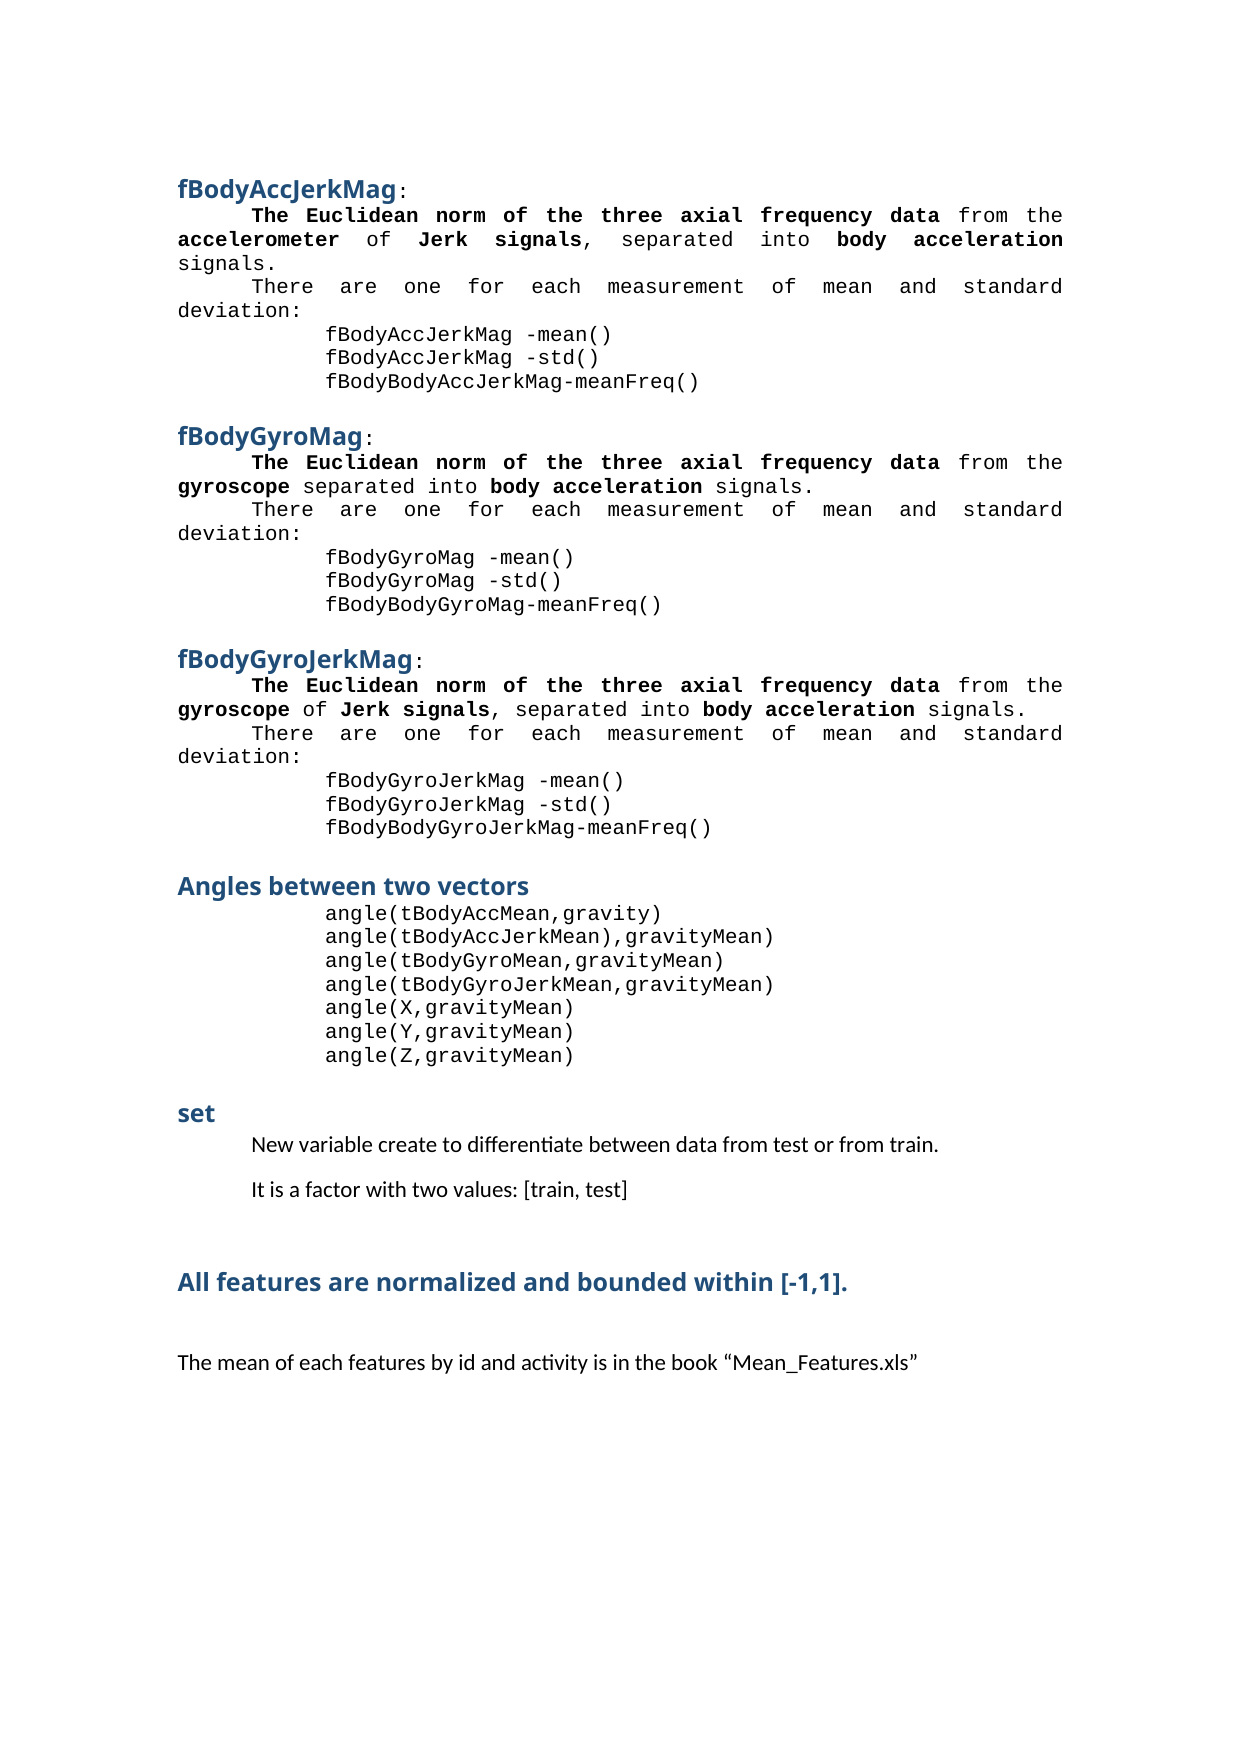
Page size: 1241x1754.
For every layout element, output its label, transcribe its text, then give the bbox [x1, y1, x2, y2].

subtitle All features are normalized and bounded within [-1,1]. [177, 1264, 1063, 1298]
text The mean of each features by id and activity is in the book “Mean_Features.xls” [177, 1348, 1063, 1376]
text fBodyBodyGyroMag-meanFreq() [325, 594, 1063, 618]
text fBodyGyroJerkMag -mean() [325, 770, 1063, 794]
text fBodyGyroJerkMag: [177, 641, 1063, 675]
text fBodyBodyGyroJerkMag-meanFreq() [325, 817, 1063, 841]
text angle(Z,gravityMean) [325, 1045, 1063, 1068]
text The Euclidean norm of the three axial frequency data from the gyroscope of Jerk signals, separated into body acceleration signals. [177, 675, 1063, 723]
text angle(tBodyGyroJerkMean,gravityMean) [325, 974, 1063, 997]
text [177, 276, 1063, 323]
text The Euclidean norm of the three axial frequency data from the accelerometer of Jerk signals, separated into body acceleration signals. [177, 205, 1063, 276]
text fBodyAccJerkMag: [177, 171, 1063, 205]
text It is a factor with two values: [train, test] [177, 1175, 1063, 1203]
text fBodyBodyAccJerkMag-meanFreq() [325, 371, 1063, 394]
text angle(X,gravityMean) [325, 997, 1063, 1021]
text fBodyGyroMag -mean() [325, 547, 1063, 570]
text angle(tBodyAccMean,gravity) [325, 903, 1063, 926]
text There are one for each measurement of mean and standard deviation: [177, 499, 1063, 547]
text fBodyGyroMag: [177, 418, 1063, 452]
text New variable create to differentiate between data from test or from train. [177, 1130, 1063, 1158]
subtitle set [177, 1096, 1063, 1130]
text There are one for each measurement of mean and standard deviation: [177, 723, 1063, 770]
text angle(tBodyGyroMean,gravityMean) [325, 950, 1063, 974]
text angle(tBodyAccJerkMean),gravityMean) [325, 926, 1063, 950]
text fBodyAccJerkMag -mean() [325, 323, 1063, 347]
text fBodyGyroMag -std() [325, 570, 1063, 594]
text The Euclidean norm of the three axial frequency data from the gyroscope separated into body acceleration signals. [177, 452, 1063, 499]
text angle(Y,gravityMean) [325, 1021, 1063, 1045]
text fBodyAccJerkMag -std() [325, 347, 1063, 371]
subtitle Angles between two vectors [177, 869, 1063, 903]
text fBodyGyroJerkMag -std() [325, 794, 1063, 817]
